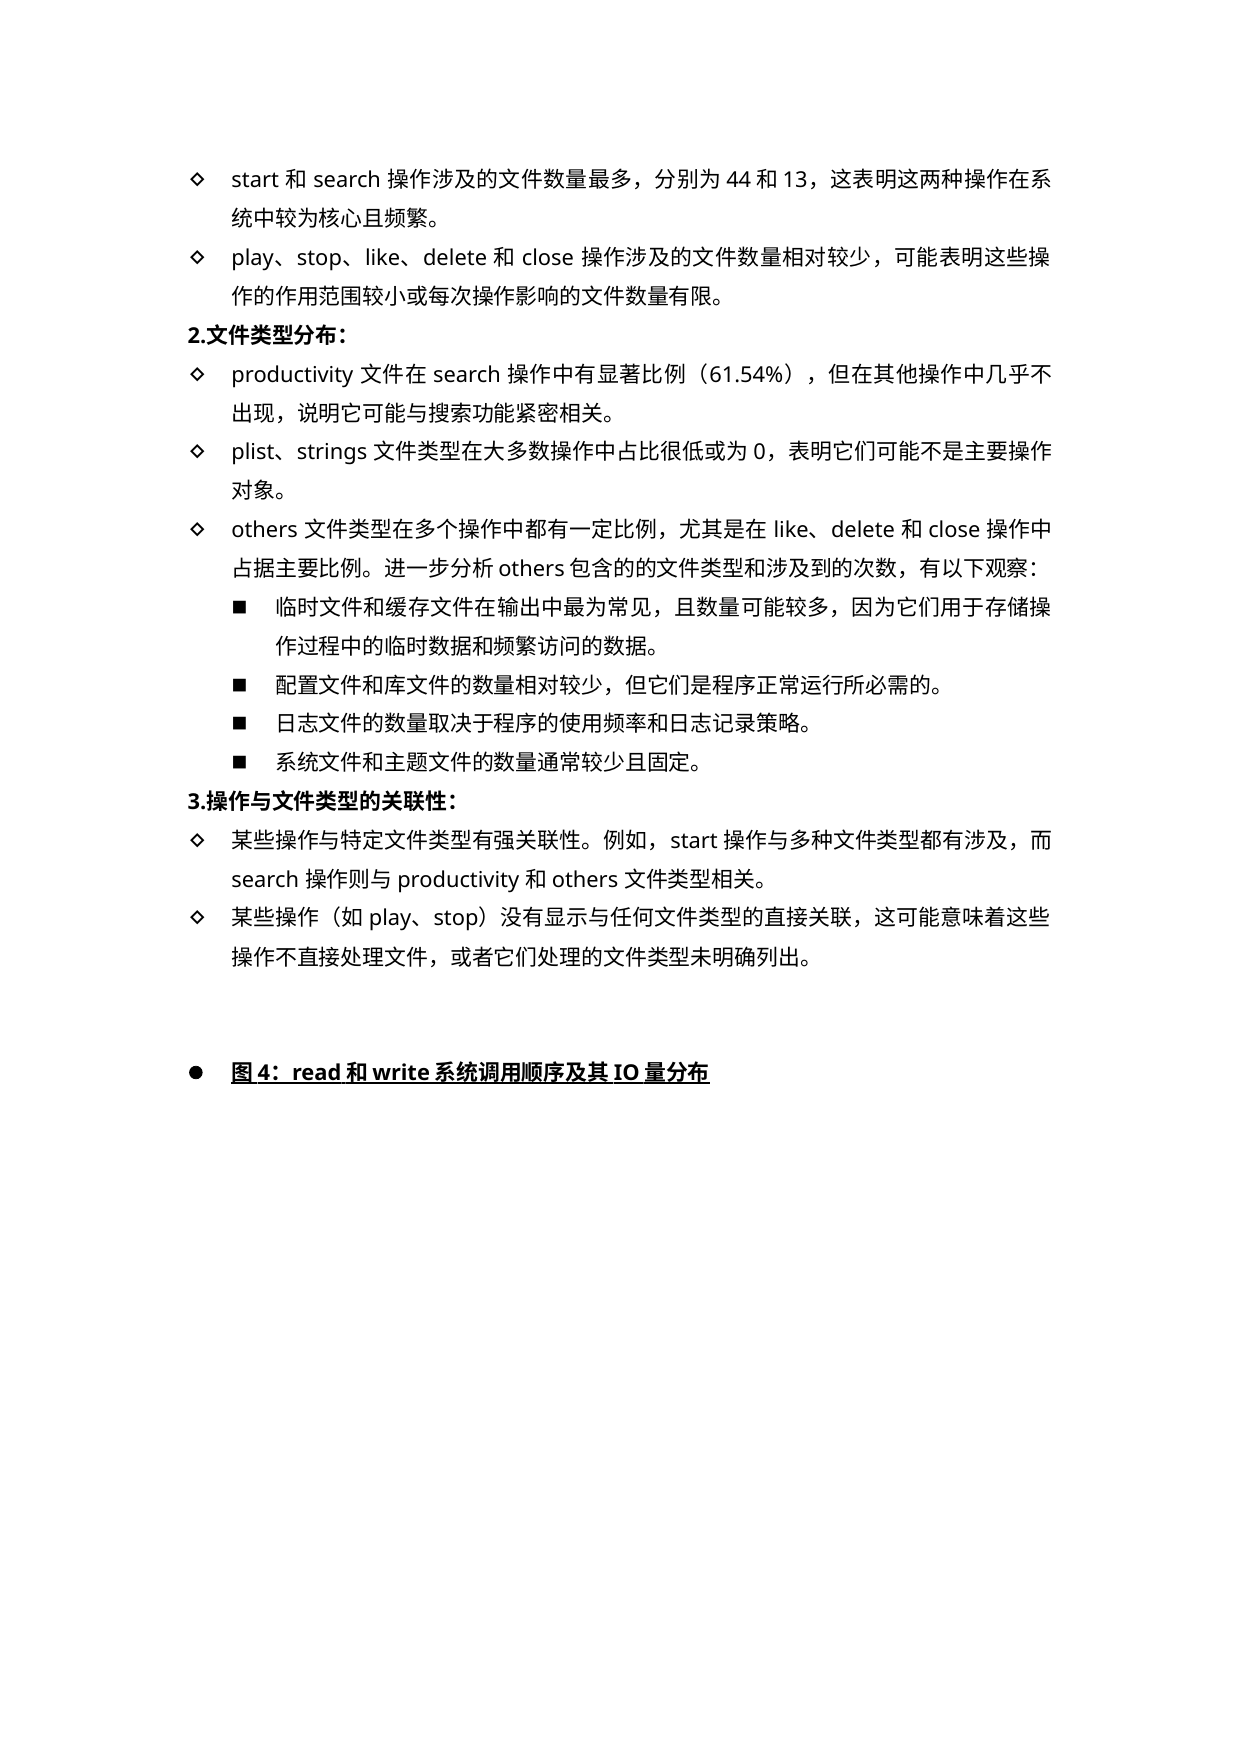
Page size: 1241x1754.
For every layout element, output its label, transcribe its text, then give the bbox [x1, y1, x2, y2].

list 某些操作与特定文件类型有强关联性。例如，start 操作与多种文件类型都有涉及，而 search 操作则与 productivity 和 others 文件类型相关。 [187, 822, 1053, 894]
list 3.操作与文件类型的关联性： [187, 783, 1053, 816]
list start 和 search 操作涉及的文件数量最多，分别为44和13，这表明这两种操作在系统中较为核心且频繁。 [187, 162, 1053, 233]
list 图4：read和write系统调用顺序及其IO量分布 [187, 1055, 1053, 1087]
list 配置文件和库文件的数量相对较少，但它们是程序正常运行所必需的。 [231, 667, 1053, 700]
list plist、strings 文件类型在大多数操作中占比很低或为0，表明它们可能不是主要操作对象。 [187, 434, 1053, 505]
list 临时文件和缓存文件在输出中最为常见，且数量可能较多，因为它们用于存储操作过程中的临时数据和频繁访问的数据。 [231, 589, 1053, 661]
list 系统文件和主题文件的数量通常较少且固定。 [231, 745, 1053, 777]
list others 文件类型在多个操作中都有一定比例，尤其是在 like、delete 和 close 操作中占据主要比例。进一步分析others包含的的文件类型和涉及到的次数，有以下观察： [187, 512, 1053, 583]
list 日志文件的数量取决于程序的使用频率和日志记录策略。 [231, 706, 1053, 738]
list play、stop、like、delete 和 close 操作涉及的文件数量相对较少，可能表明这些操作的作用范围较小或每次操作影响的文件数量有限。 [187, 240, 1053, 311]
list 某些操作（如 play、stop）没有显示与任何文件类型的直接关联，这可能意味着这些操作不直接处理文件，或者它们处理的文件类型未明确列出。 [187, 900, 1053, 972]
list 2.文件类型分布： [187, 317, 1053, 350]
list productivity 文件在 search 操作中有显著比例（61.54%），但在其他操作中几乎不出现，说明它可能与搜索功能紧密相关。 [187, 356, 1053, 428]
